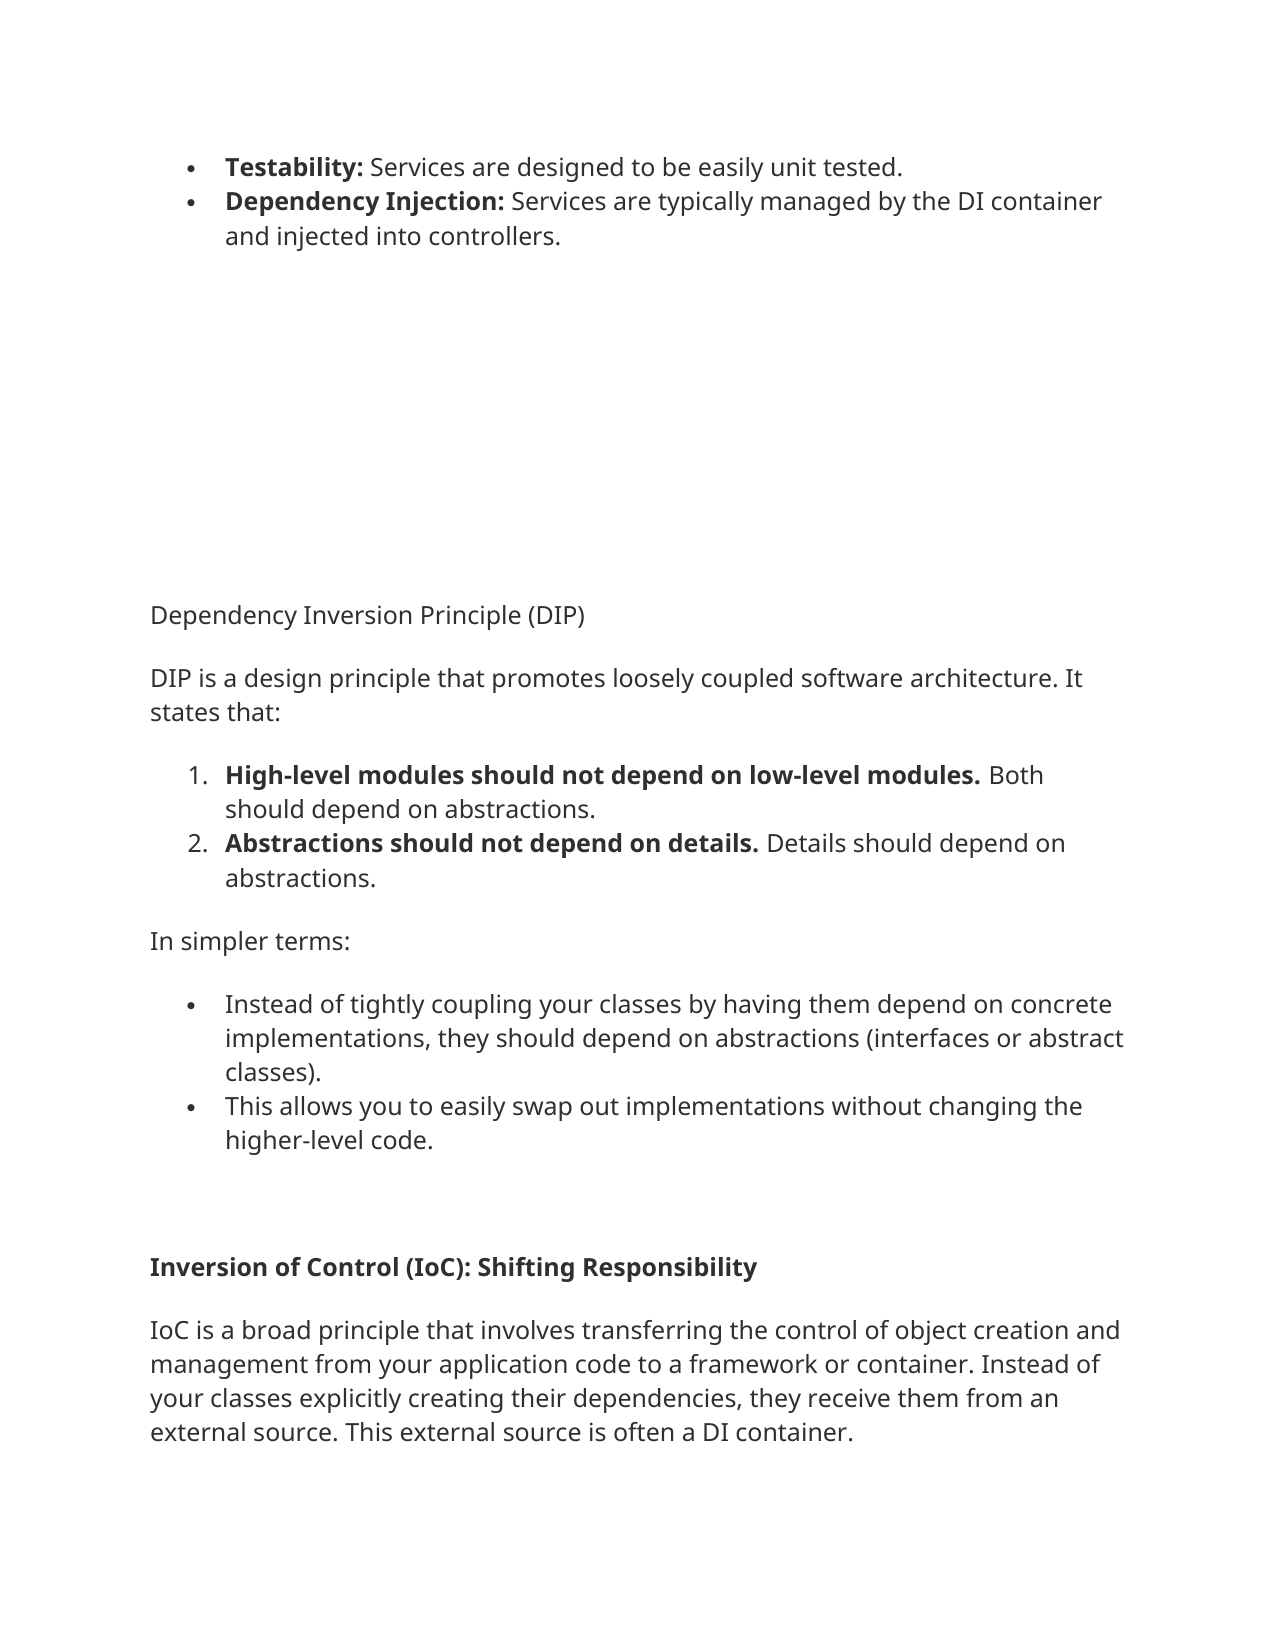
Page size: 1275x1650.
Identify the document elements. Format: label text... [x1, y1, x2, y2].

list Instead of tightly coupling your classes by having them depend on concrete implementations, they should depend on abstractions (interfaces or abstract classes). [187, 987, 1125, 1089]
list Abstractions should not depend on details. Details should depend on abstractions. [187, 826, 1125, 894]
list Dependency Injection: Services are typically managed by the DI container and injected into controllers. [187, 184, 1125, 252]
text IoC is a broad principle that involves transferring the control of object creation and management from your application code to a framework or container. Instead of your classes explicitly creating their dependencies, they receive them from an external source. This external source is often a DI container. [150, 1313, 1125, 1449]
list This allows you to easily swap out implementations without changing the higher-level code. [187, 1089, 1125, 1157]
text Inversion of Control (IoC): Shifting Responsibility [150, 1249, 1125, 1283]
text DIP is a design principle that promotes loosely coupled software architecture. It states that: [150, 661, 1125, 729]
text Dependency Inversion Principle (DIP) [150, 597, 1125, 632]
list Testability: Services are designed to be easily unit tested. [187, 150, 1125, 184]
text In simpler terms: [150, 923, 1125, 957]
list High-level modules should not depend on low-level modules. Both should depend on abstractions. [187, 758, 1125, 826]
